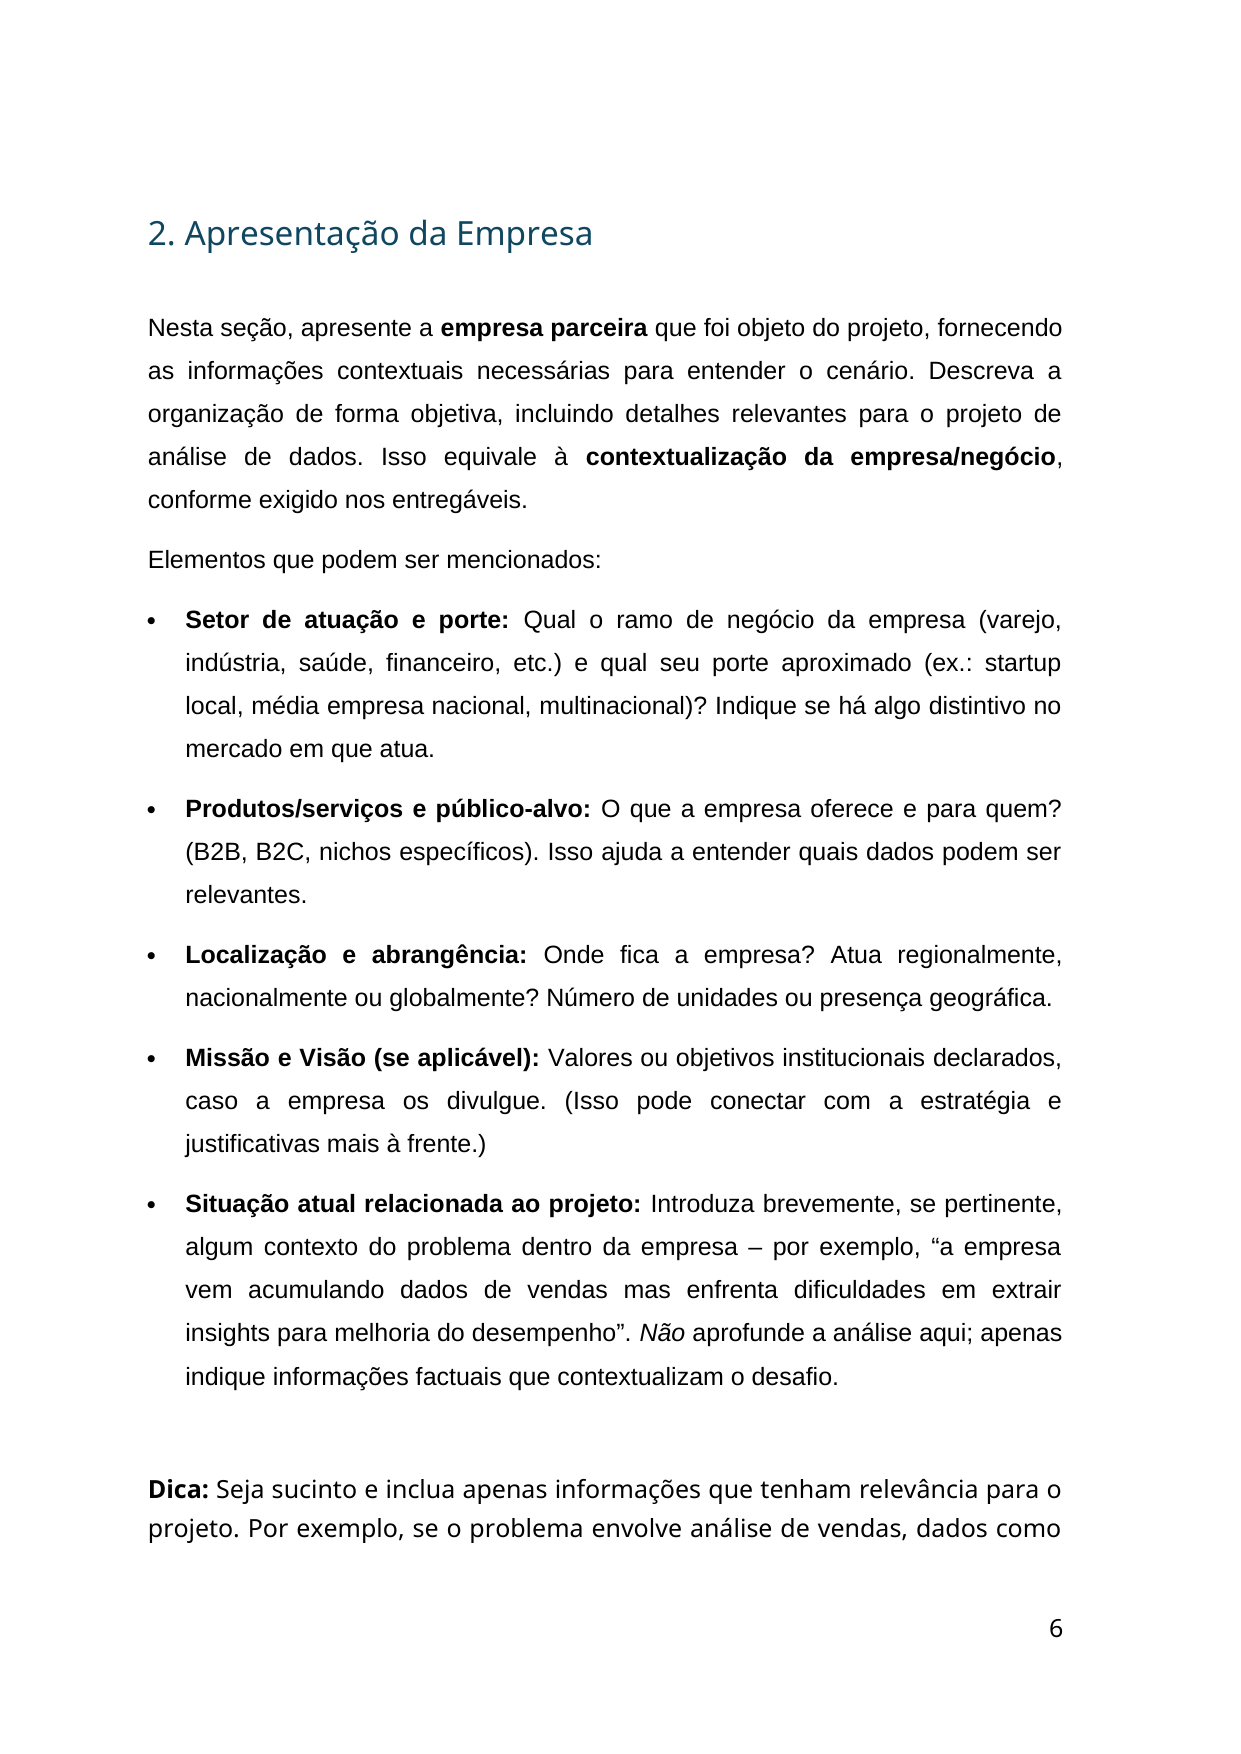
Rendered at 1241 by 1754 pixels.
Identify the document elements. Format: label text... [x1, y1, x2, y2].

list Setor de atuação e porte: Qual o ramo de negócio da empresa (varejo, indústria, saúde, financeiro, etc.) e qual seu porte aproximado (ex.: startup local, média empresa nacional, multinacional)? Indique se há algo distintivo no mercado em que atua. [148, 605, 1063, 763]
list Missão e Visão (se aplicável): Valores ou objetivos institucionais declarados, caso a empresa os divulgue. (Isso pode conectar com a estratégia e justificativas mais à frente.) [148, 1043, 1063, 1158]
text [148, 1471, 1063, 1545]
subtitle 2. Apresentação da Empresa [148, 210, 1063, 256]
list Produtos/serviços e público-alvo: O que a empresa oferece e para quem? (B2B, B2C, nichos específicos). Isso ajuda a entender quais dados podem ser relevantes. [148, 794, 1063, 909]
text Elementos que podem ser mencionados: [148, 545, 1063, 574]
text Nesta seção, apresente a empresa parceira que foi objeto do projeto, fornecendo as informações contextuais necessárias para entender o cenário. Descreva a organização de forma objetiva, incluindo detalhes relevantes para o projeto de análise de dados. Isso equivale à contextualização da empresa/negócio, conforme exigido nos entregáveis. [148, 313, 1063, 514]
list Situação atual relacionada ao projeto: Introduza brevemente, se pertinente, algum contexto do problema dentro da empresa – por exemplo, “a empresa vem acumulando dados de vendas mas enfrenta dificuldades em extrair insights para melhoria do desempenho”. Não aprofunde a análise aqui; apenas indique informações factuais que contextualizam o desafio. [148, 1189, 1063, 1390]
list Localização e abrangência: Onde fica a empresa? Atua regionalmente, nacionalmente ou globalmente? Número de unidades ou presença geográfica. [148, 940, 1063, 1012]
